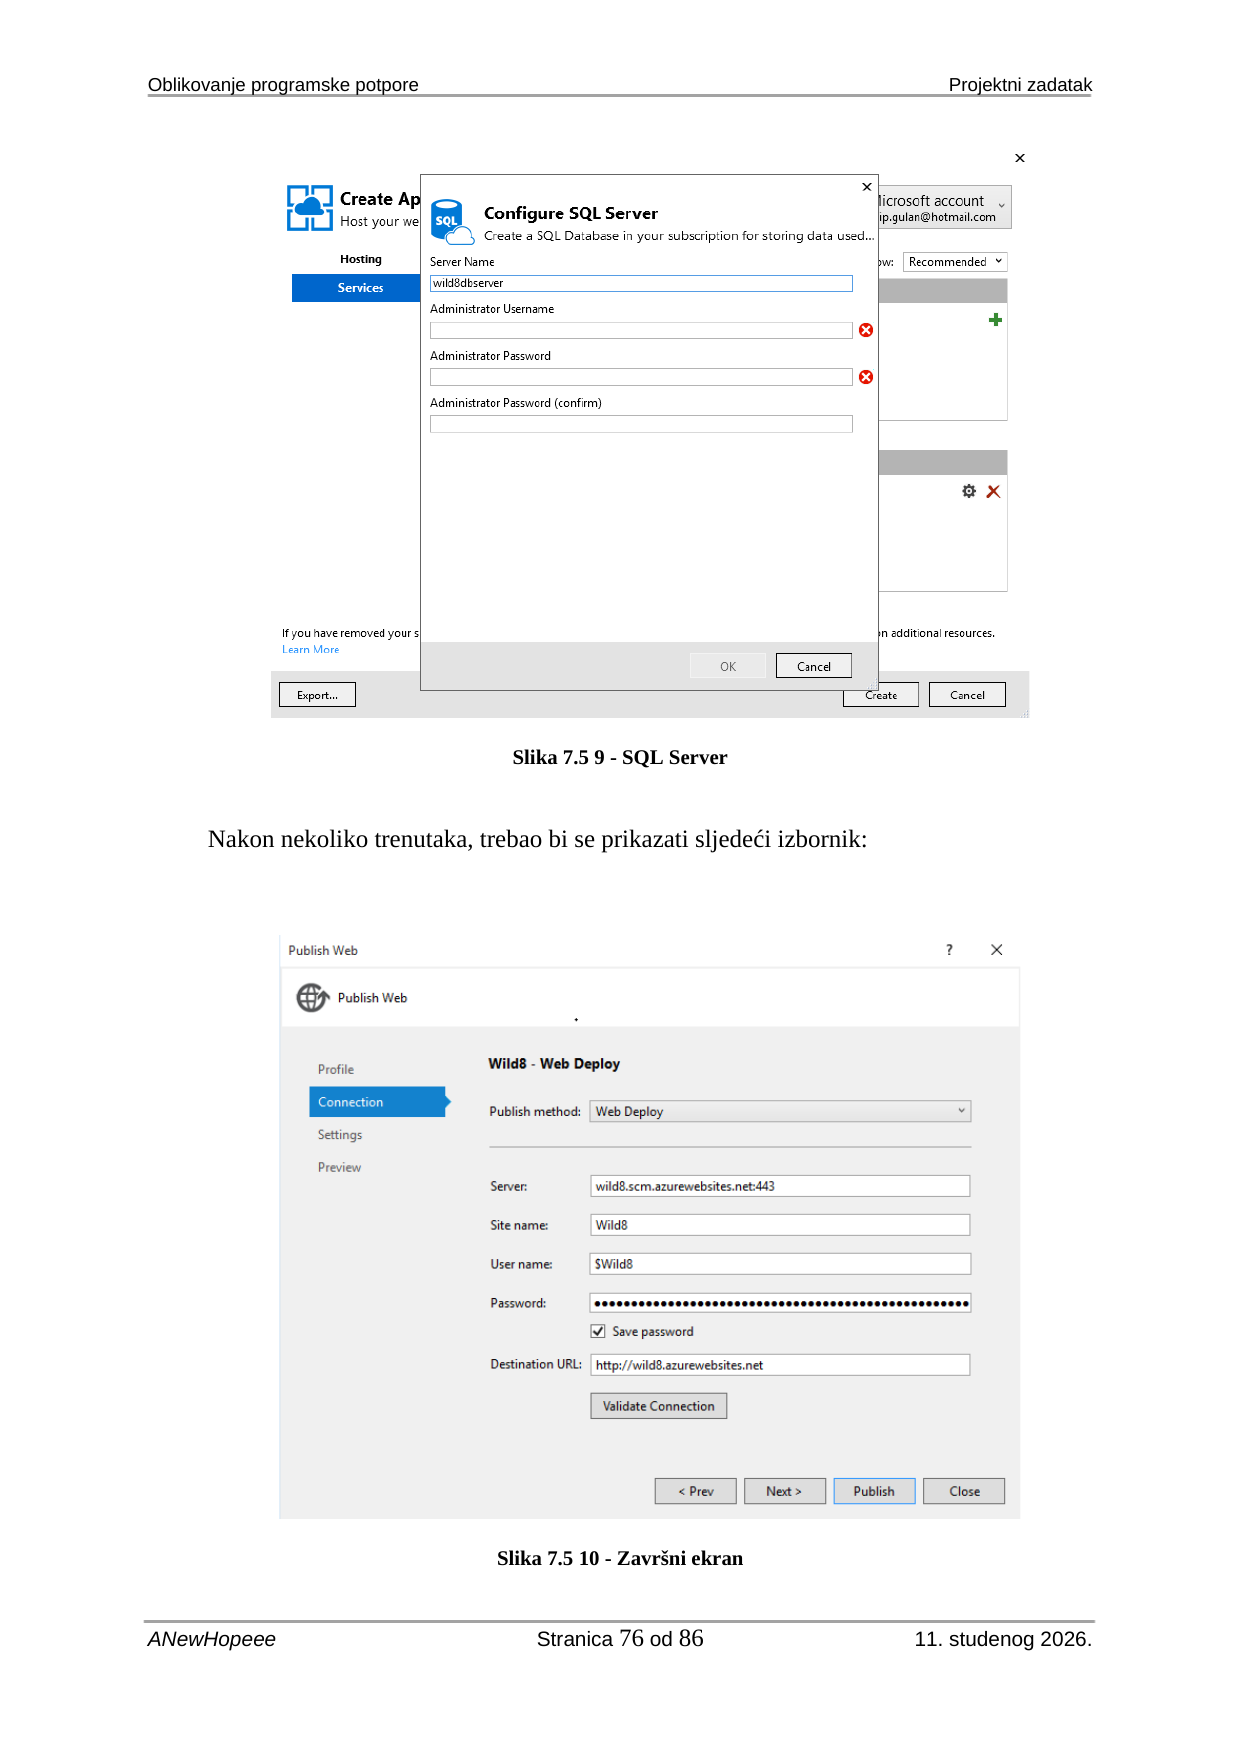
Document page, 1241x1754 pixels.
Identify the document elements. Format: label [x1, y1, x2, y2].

picture [271, 147, 1030, 718]
picture [279, 935, 1021, 1519]
